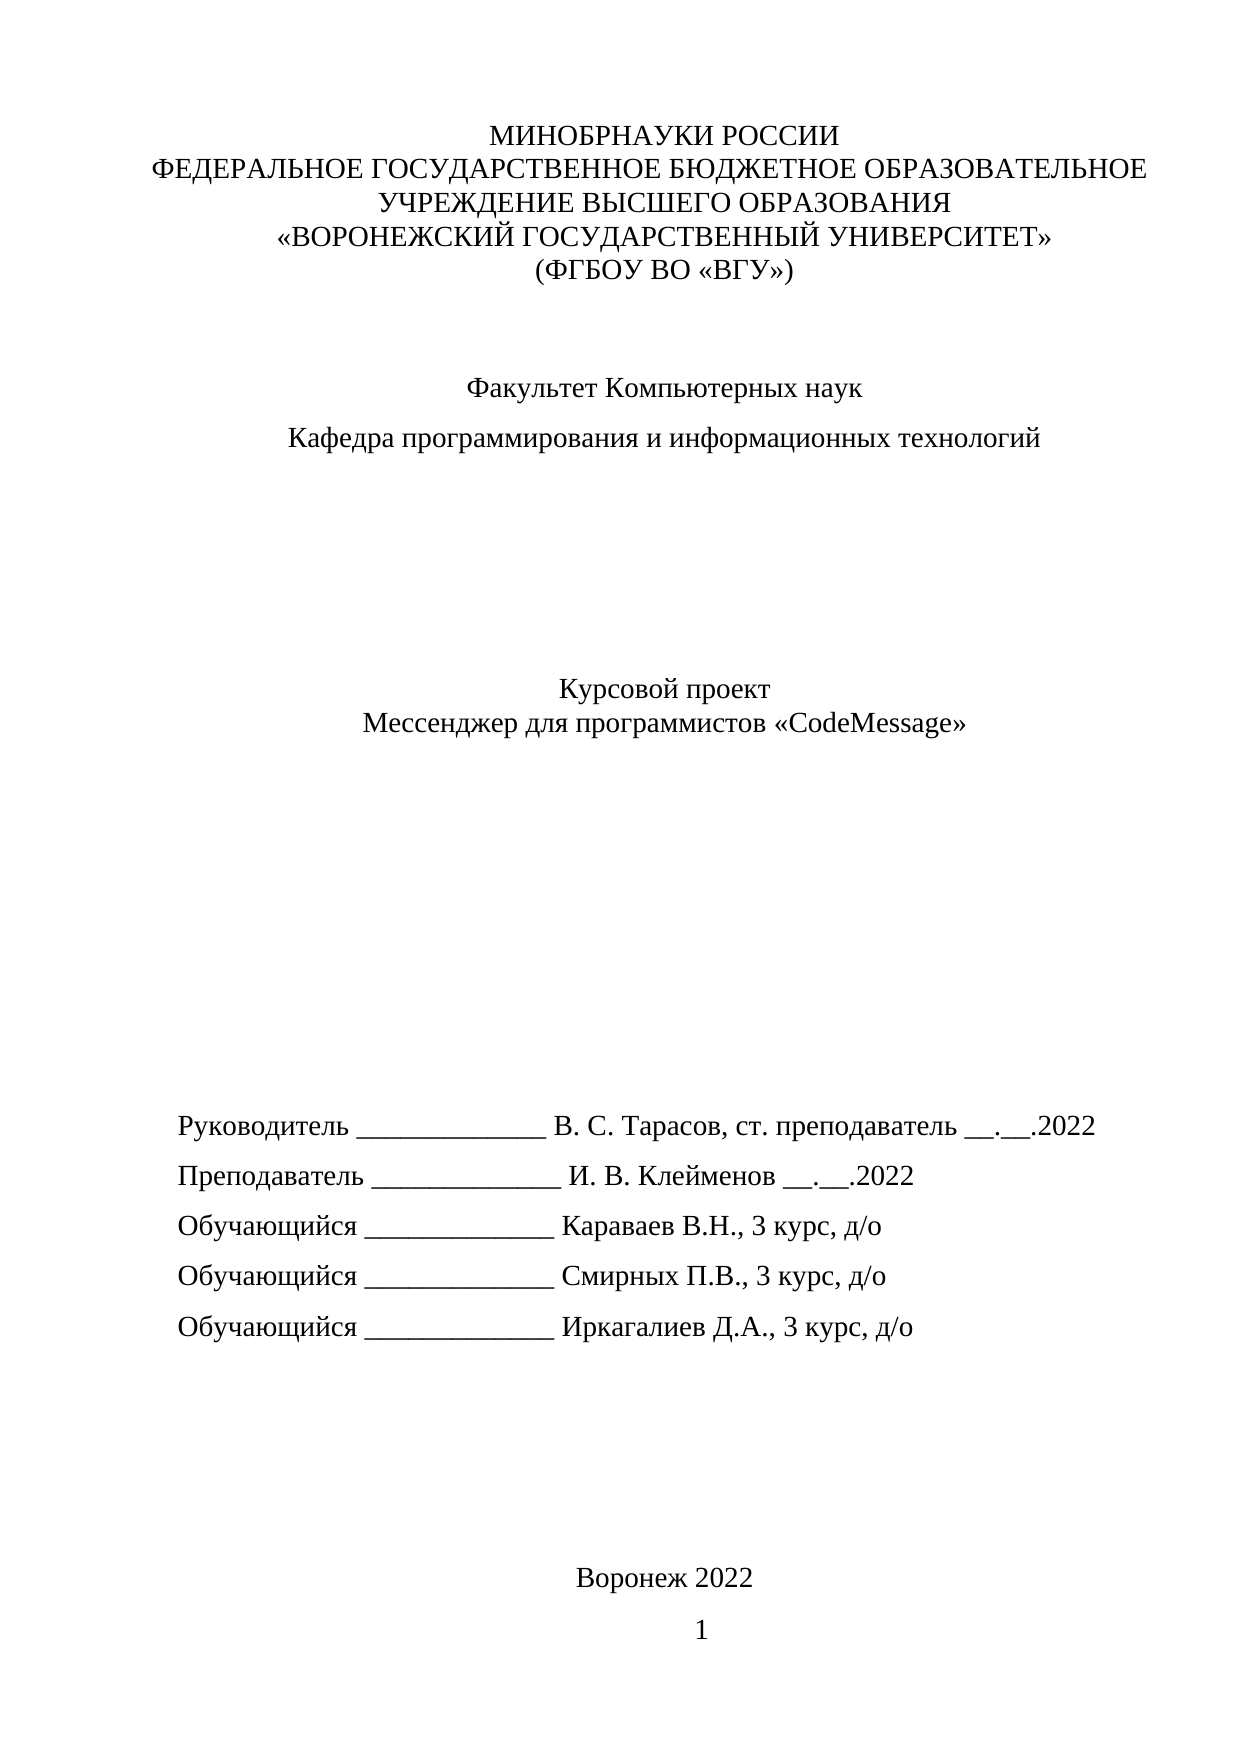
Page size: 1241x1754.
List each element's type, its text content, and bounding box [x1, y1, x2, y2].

text Преподаватель _____________ И. В. Клейменов __.__.2022 [177, 1158, 1152, 1191]
text ФЕДЕРАЛЬНОЕ ГОСУДАРСТВЕННОЕ БЮДЖЕТНОЕ ОБРАЗОВАТЕЛЬНОЕ [148, 152, 1152, 185]
text Обучающийся _____________ Смирных П.В., 3 курс, д/о [177, 1258, 1152, 1292]
text Обучающийся _____________ Иркагалиев Д.А., 3 курс, д/о [177, 1309, 1152, 1342]
text МИНОБРНАУКИ РОССИИ [177, 118, 1152, 152]
text Руководитель _____________ В. С. Тарасов, ст. преподаватель __.__.2022 [177, 1108, 1152, 1141]
text Кафедра программирования и информационных технологий [177, 420, 1152, 453]
text Обучающийся _____________ Караваев В.Н., 3 курс, д/о [177, 1208, 1152, 1242]
text Факультет Компьютерных наук [177, 370, 1152, 403]
text Воронеж 2022 [177, 1560, 1152, 1594]
text (ФГБОУ ВО «ВГУ») [177, 252, 1152, 286]
text Курсовой проект [177, 672, 1152, 705]
text «ВОРОНЕЖСКИЙ ГОСУДАРСТВЕННЫЙ УНИВЕРСИТЕТ» [177, 219, 1152, 252]
text УЧРЕЖДЕНИЕ ВЫСШЕГО ОБРАЗОВАНИЯ [177, 185, 1152, 219]
text Мессенджер для программистов «CodeMessage» [177, 705, 1152, 739]
